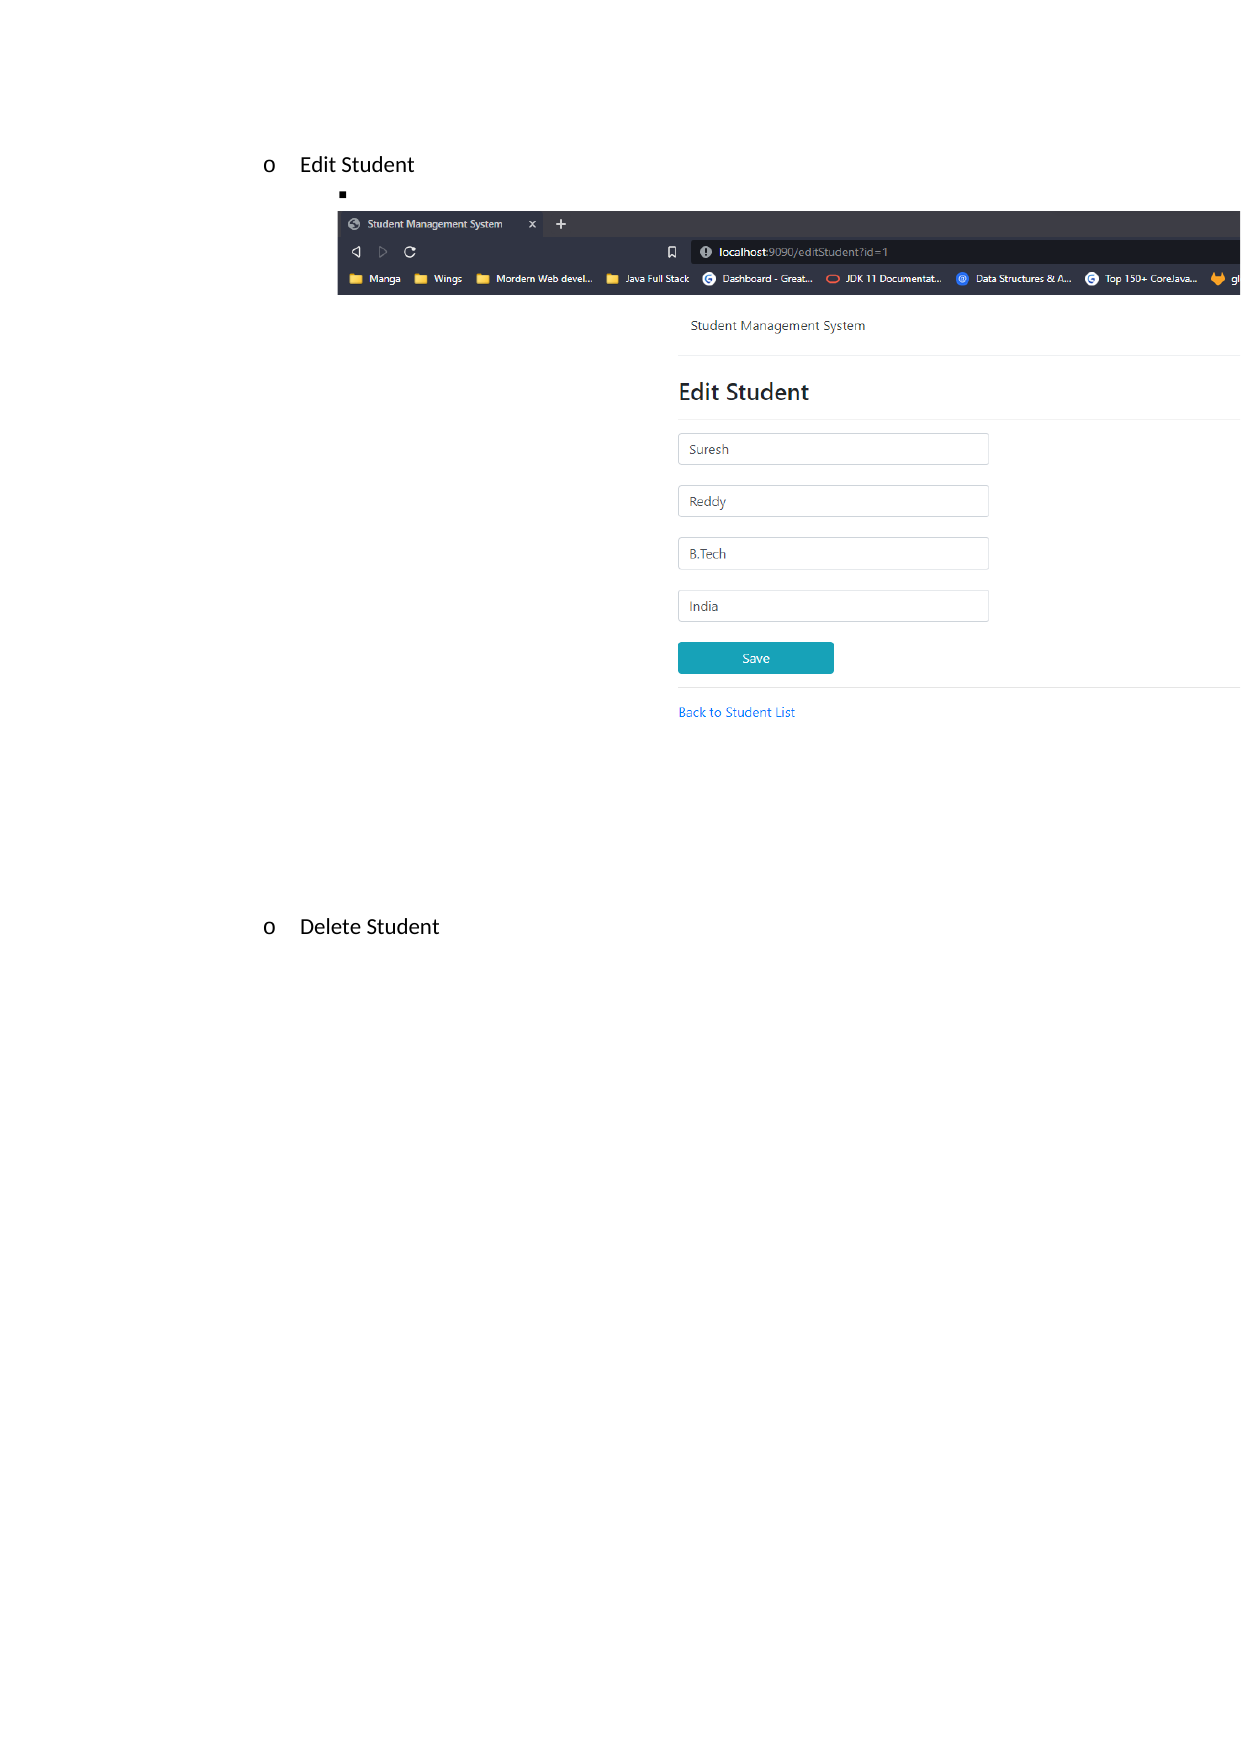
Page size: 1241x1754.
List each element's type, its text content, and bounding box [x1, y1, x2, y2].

list Edit Student [262, 150, 1090, 179]
picture [337, 211, 1241, 911]
list Delete Student [262, 912, 1090, 941]
